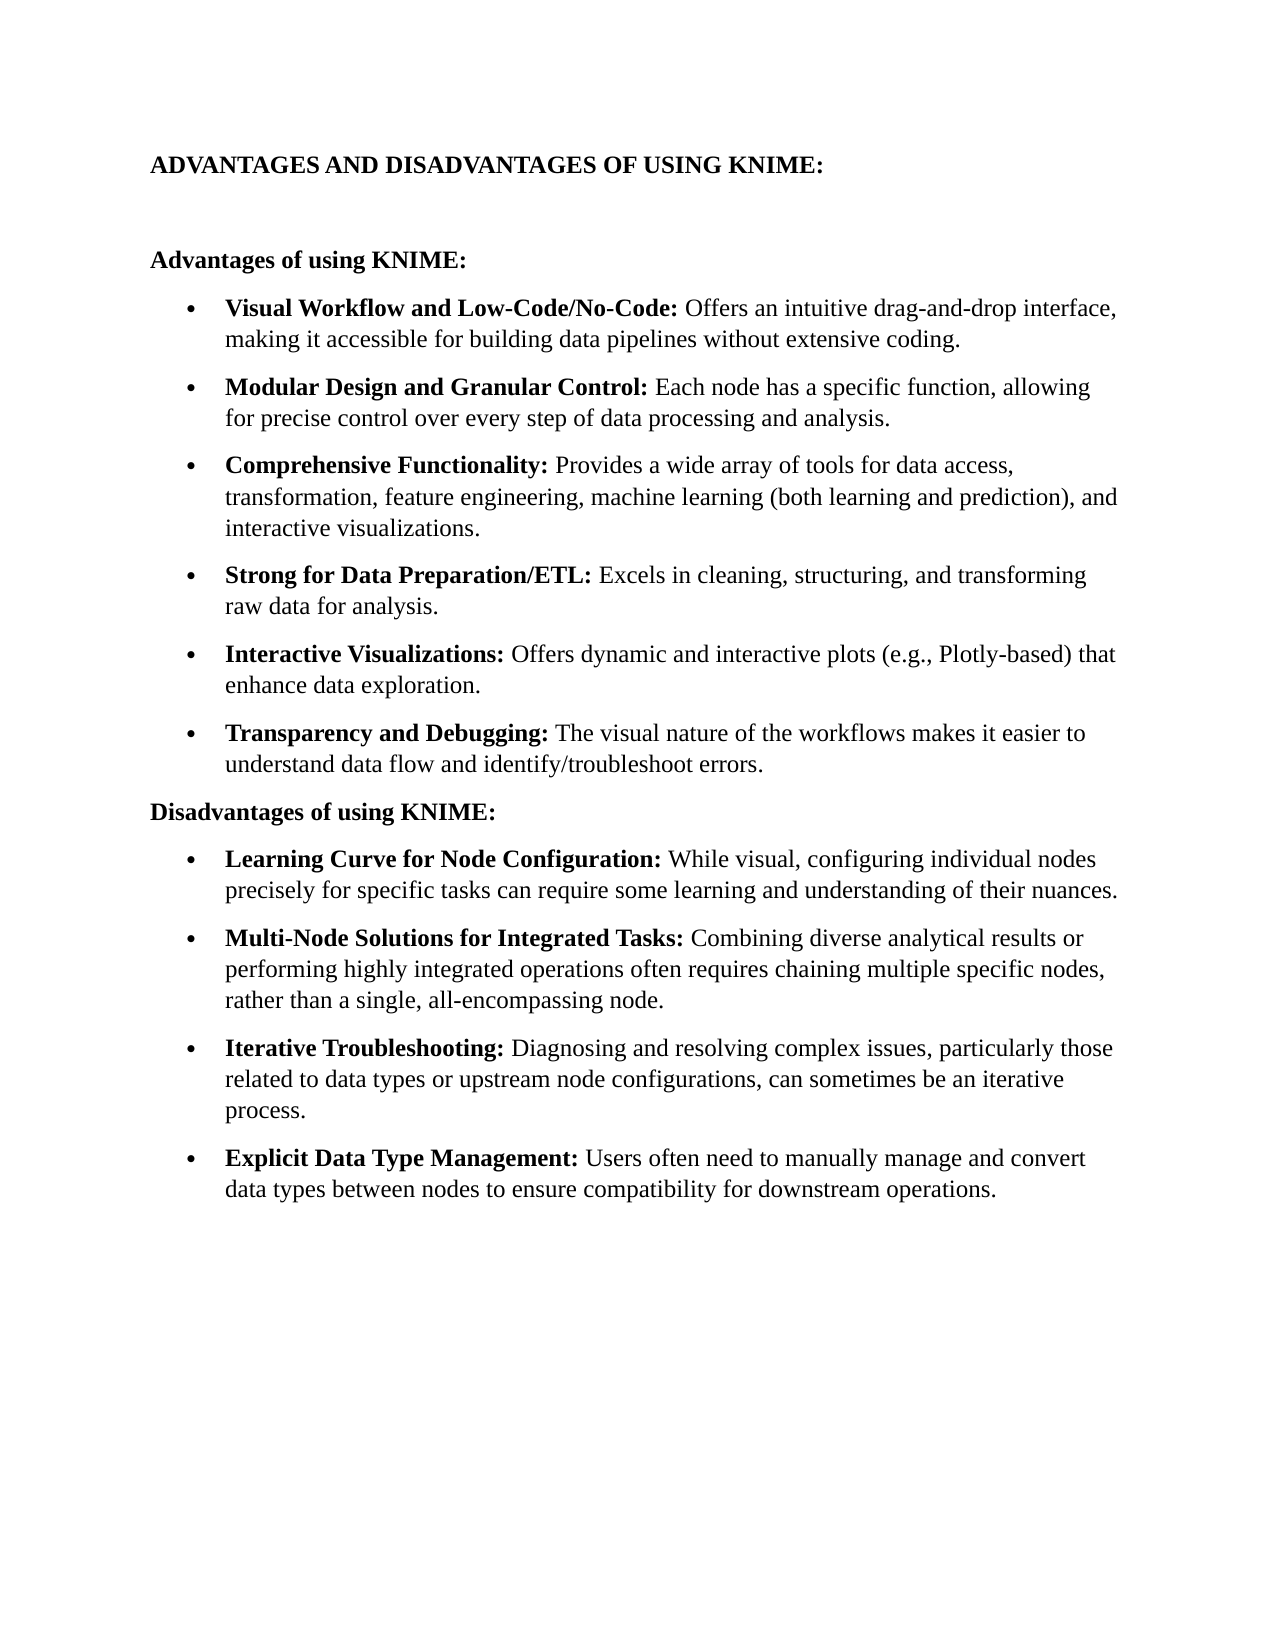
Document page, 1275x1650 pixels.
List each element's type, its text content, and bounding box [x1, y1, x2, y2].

list Multi-Node Solutions for Integrated Tasks: Combining diverse analytical results or performing highly integrated operations often requires chaining multiple specific nodes, rather than a single, all-encompassing node. [187, 923, 1125, 1014]
list Modular Design and Granular Control: Each node has a specific function, allowing for precise control over every step of data processing and analysis. [187, 372, 1125, 432]
text Advantages of using KNIME: [150, 245, 1125, 274]
text Disadvantages of using KNIME: [150, 797, 1125, 825]
list Learning Curve for Node Configuration: While visual, configuring individual nodes precisely for specific tasks can require some learning and understanding of their nuances. [187, 844, 1125, 904]
list Iterative Troubleshooting: Diagnosing and resolving complex issues, particularly those related to data types or upstream node configurations, can sometimes be an iterative process. [187, 1033, 1125, 1124]
list Comprehensive Functionality: Provides a wide array of tools for data access, transformation, feature engineering, machine learning (both learning and prediction), and interactive visualizations. [187, 451, 1125, 541]
list Explicit Data Type Management: Users often need to manually manage and convert data types between nodes to ensure compatibility for downstream operations. [187, 1143, 1125, 1202]
text ADVANTAGES AND DISADVANTAGES OF USING KNIME: [150, 150, 1125, 179]
list Strong for Data Preparation/ETL: Excels in cleaning, structuring, and transforming raw data for analysis. [187, 560, 1125, 620]
list Interactive Visualizations: Offers dynamic and interactive plots (e.g., Plotly-based) that enhance data exploration. [187, 639, 1125, 699]
list Visual Workflow and Low-Code/No-Code: Offers an intuitive drag-and-drop interface, making it accessible for building data pipelines without extensive coding. [187, 293, 1125, 353]
list Transparency and Debugging: The visual nature of the workflows makes it easier to understand data flow and identify/troubleshoot errors. [187, 718, 1125, 778]
